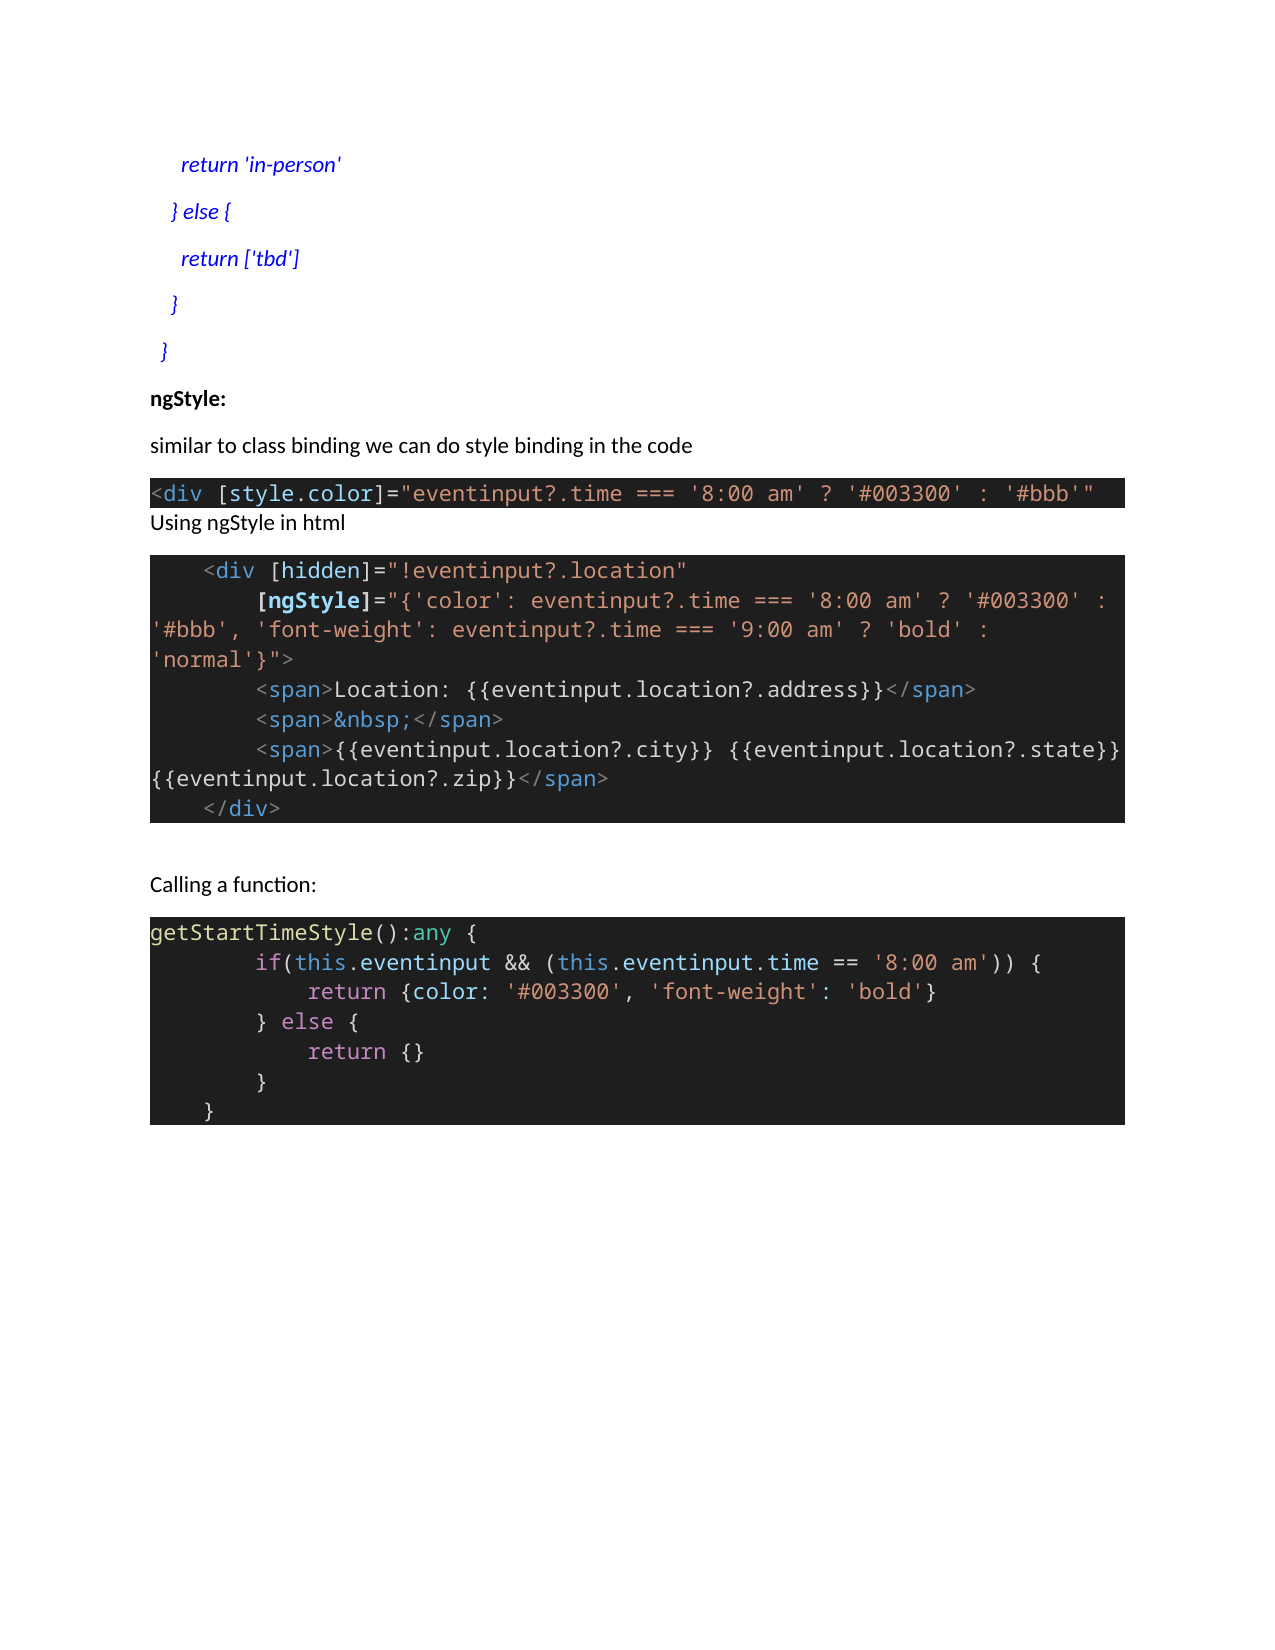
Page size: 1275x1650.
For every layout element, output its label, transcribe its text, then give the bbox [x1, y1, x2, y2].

text ngStyle: [150, 384, 1125, 412]
text return {} [150, 1036, 1125, 1066]
text } else { [150, 197, 1125, 225]
text } else { [150, 1006, 1125, 1036]
text <div [hidden]="!eventinput?.location" [150, 555, 1125, 584]
text [ngStyle]="{'color': eventinput?.time === '8:00 am' ? '#003300' : '#bbb', 'font-weight': eventinput?.time === '9:00 am' ? 'bold' : 'normal'}"> [150, 584, 1125, 674]
text if(this.eventinput && (this.eventinput.time == '8:00 am')) { [150, 946, 1125, 976]
text <span>Location: {{eventinput.location?.address}}</span> [150, 674, 1125, 704]
text return {color: '#003300', 'font-weight': 'bold'} [150, 976, 1125, 1006]
text } [150, 337, 1125, 366]
text </div> [150, 793, 1125, 823]
text similar to class binding we can do style binding in the code [150, 431, 1125, 459]
text } [150, 1095, 1125, 1125]
text return ['tbd'] [150, 244, 1125, 272]
text <span>{{eventinput.location?.city}} {{eventinput.location?.state}} {{eventinput.location?.zip}}</span> [150, 733, 1125, 793]
text } [150, 291, 1125, 319]
text return 'in-person' [150, 150, 1125, 178]
text <div [style.color]="eventinput?.time === '8:00 am' ? '#003300' : '#bbb'" [150, 478, 1125, 508]
text } [150, 1066, 1125, 1095]
text Calling a function: [150, 870, 1125, 898]
text getStartTimeStyle():any { [150, 917, 1125, 946]
text <span>&nbsp;</span> [150, 704, 1125, 733]
text Using ngStyle in html [150, 508, 1125, 536]
